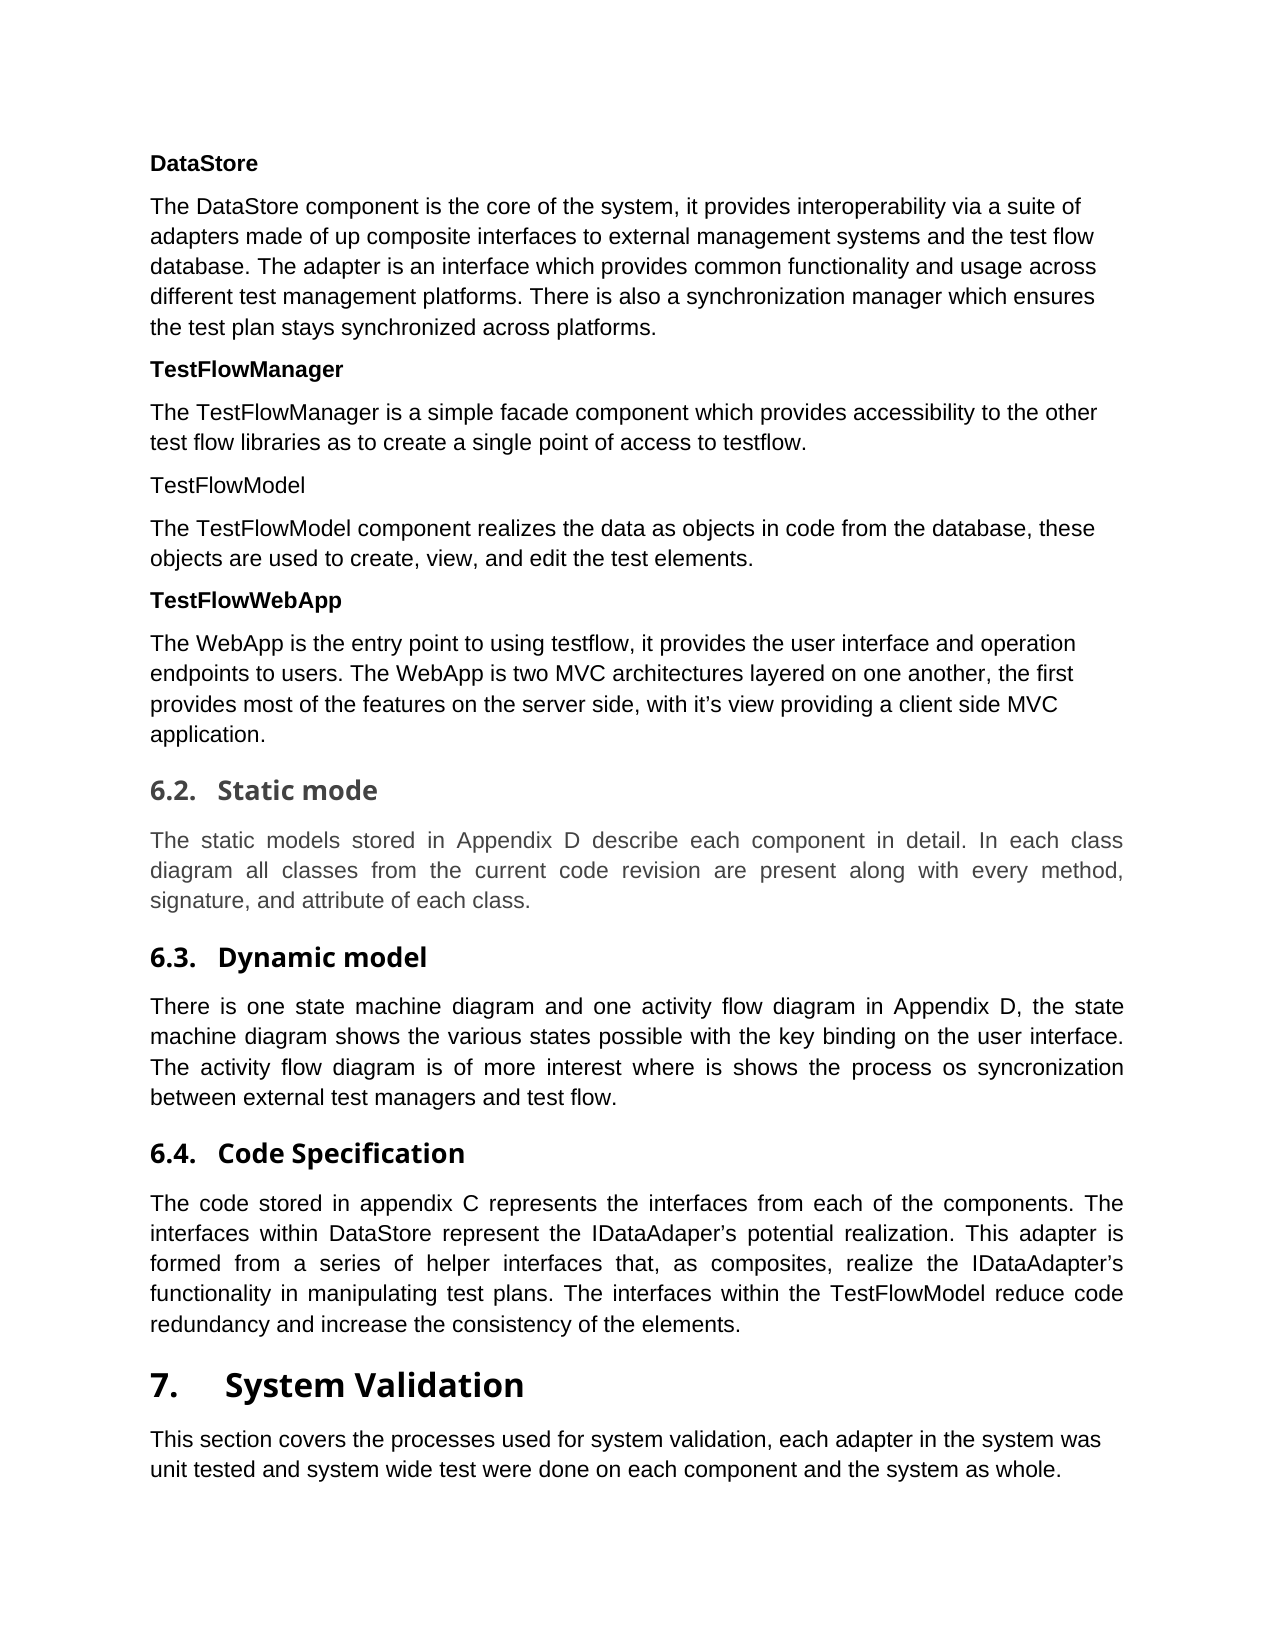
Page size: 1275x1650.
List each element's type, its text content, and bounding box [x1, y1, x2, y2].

text TestFlowManager [150, 356, 1125, 383]
subtitle 7. System Validation [150, 1362, 1125, 1407]
text TestFlowModel [150, 472, 1125, 498]
text This section covers the processes used for system validation, each adapter in the system was unit tested and system wide test were done on each component and the system as whole. [150, 1426, 1125, 1483]
subtitle 6.4. Code Specification [150, 1135, 1125, 1172]
subtitle 6.3. Dynamic model [150, 938, 1125, 975]
subtitle 6.2. Static mode [150, 772, 1125, 809]
text DataStore [150, 150, 1125, 176]
text The TestFlowManager is a simple facade component which provides accessibility to the other test flow libraries as to create a single point of access to testflow. [150, 399, 1125, 456]
text The WebApp is the entry point to using testflow, it provides the user interface and operation endpoints to users. The WebApp is two MVC architectures layered on one another, the first provides most of the features on the server side, with it’s view providing a client side MVC application. [150, 630, 1125, 747]
text The DataStore component is the core of the system, it provides interoperability via a suite of adapters made of up composite interfaces to external management systems and the test flow database. The adapter is an interface which provides common functionality and usage across different test management platforms. There is also a synchronization manager which ensures the test plan stays synchronized across platforms. [150, 193, 1125, 340]
text TestFlowWebApp [150, 587, 1125, 614]
text The static models stored in Appendix D describe each component in detail. In each class diagram all classes from the current code revision are present along with every method, signature, and attribute of each class. [150, 827, 1125, 913]
text The code stored in appendix C represents the interfaces from each of the components. The interfaces within DataStore represent the IDataAdaper’s potential realization. This adapter is formed from a series of helper interfaces that, as composites, realize the IDataAdapter’s functionality in manipulating test plans. The interfaces within the TestFlowModel reduce code redundancy and increase the consistency of the elements. [150, 1190, 1125, 1337]
text The TestFlowModel component realizes the data as objects in code from the database, these objects are used to create, view, and edit the test elements. [150, 514, 1125, 571]
text There is one state machine diagram and one activity flow diagram in Appendix D, the state machine diagram shows the various states possible with the key binding on the user interface. The activity flow diagram is of more interest where is shows the process os syncronization between external test managers and test flow. [150, 993, 1125, 1110]
